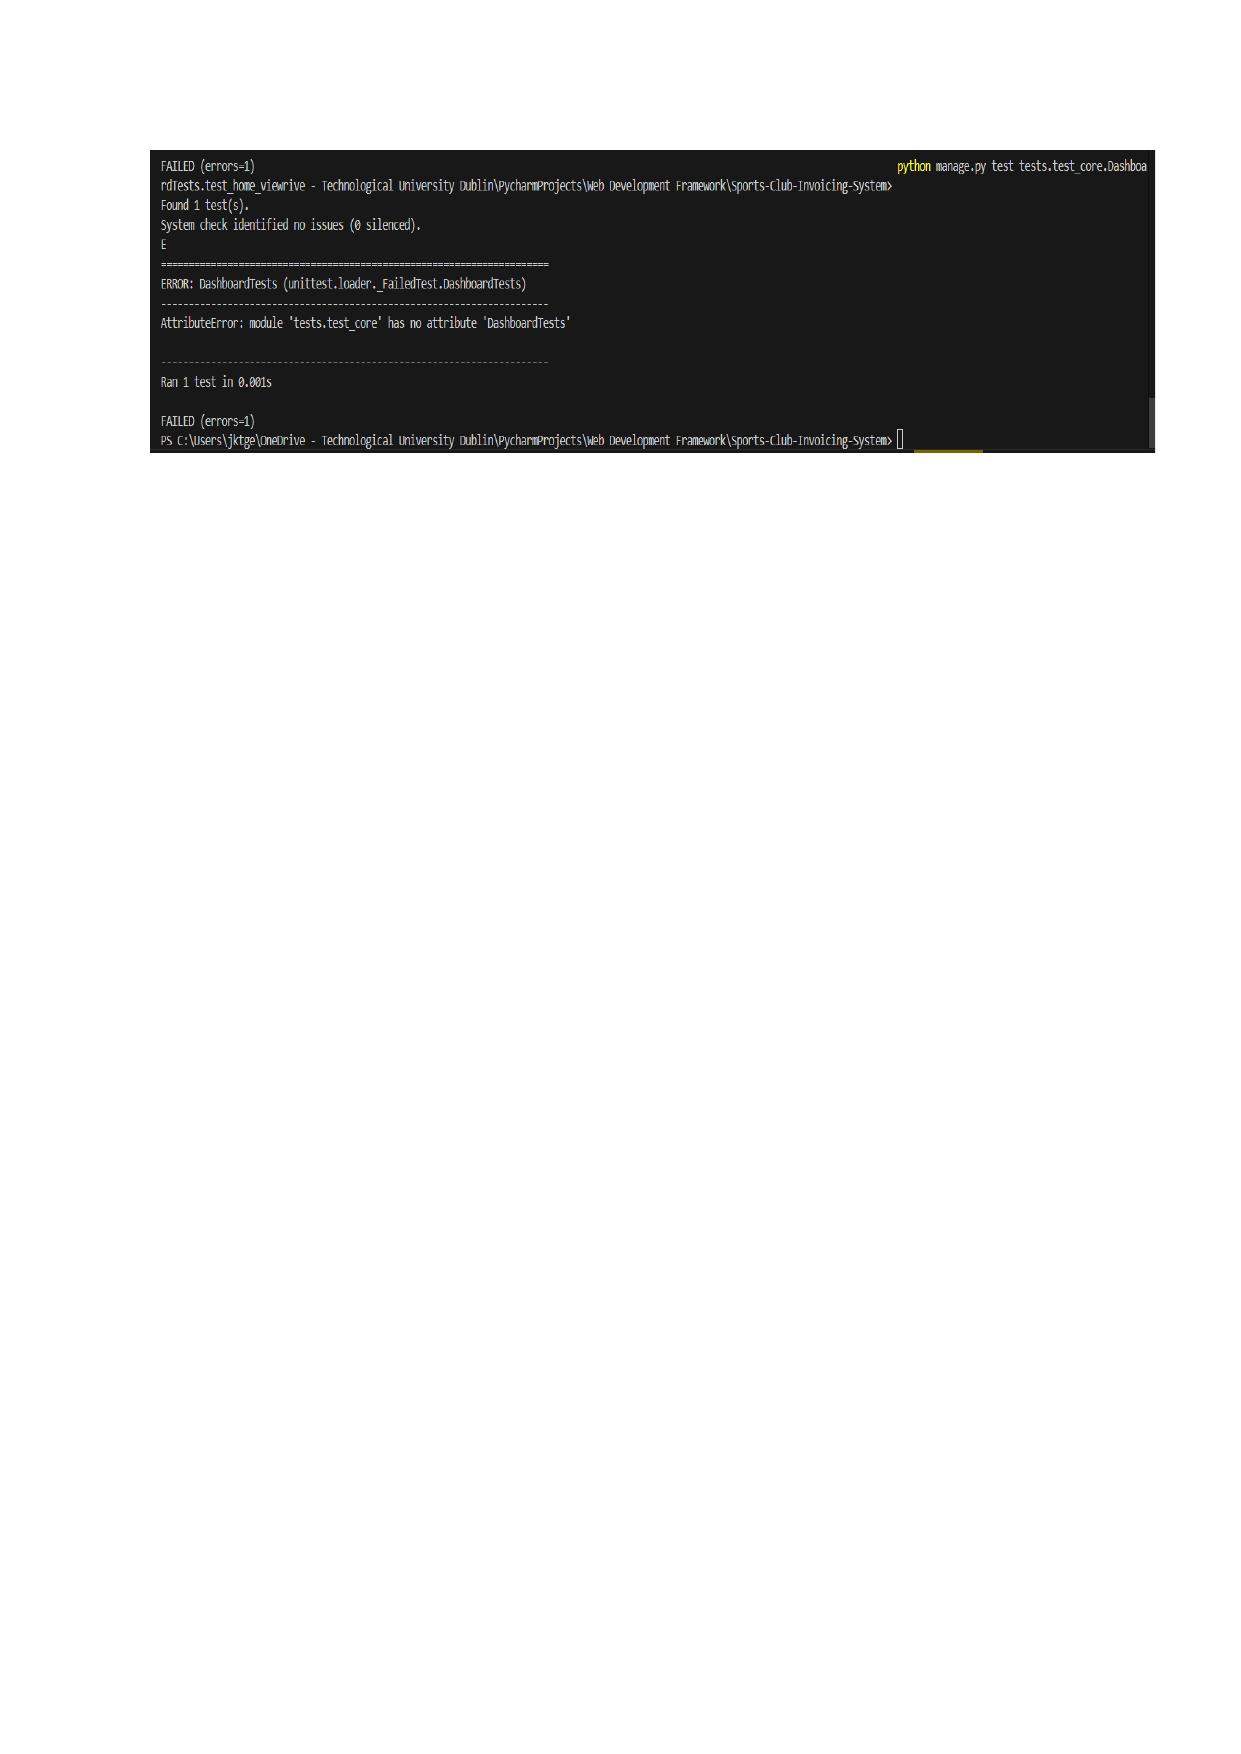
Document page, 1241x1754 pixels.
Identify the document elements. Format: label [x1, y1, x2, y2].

picture [150, 150, 1155, 453]
